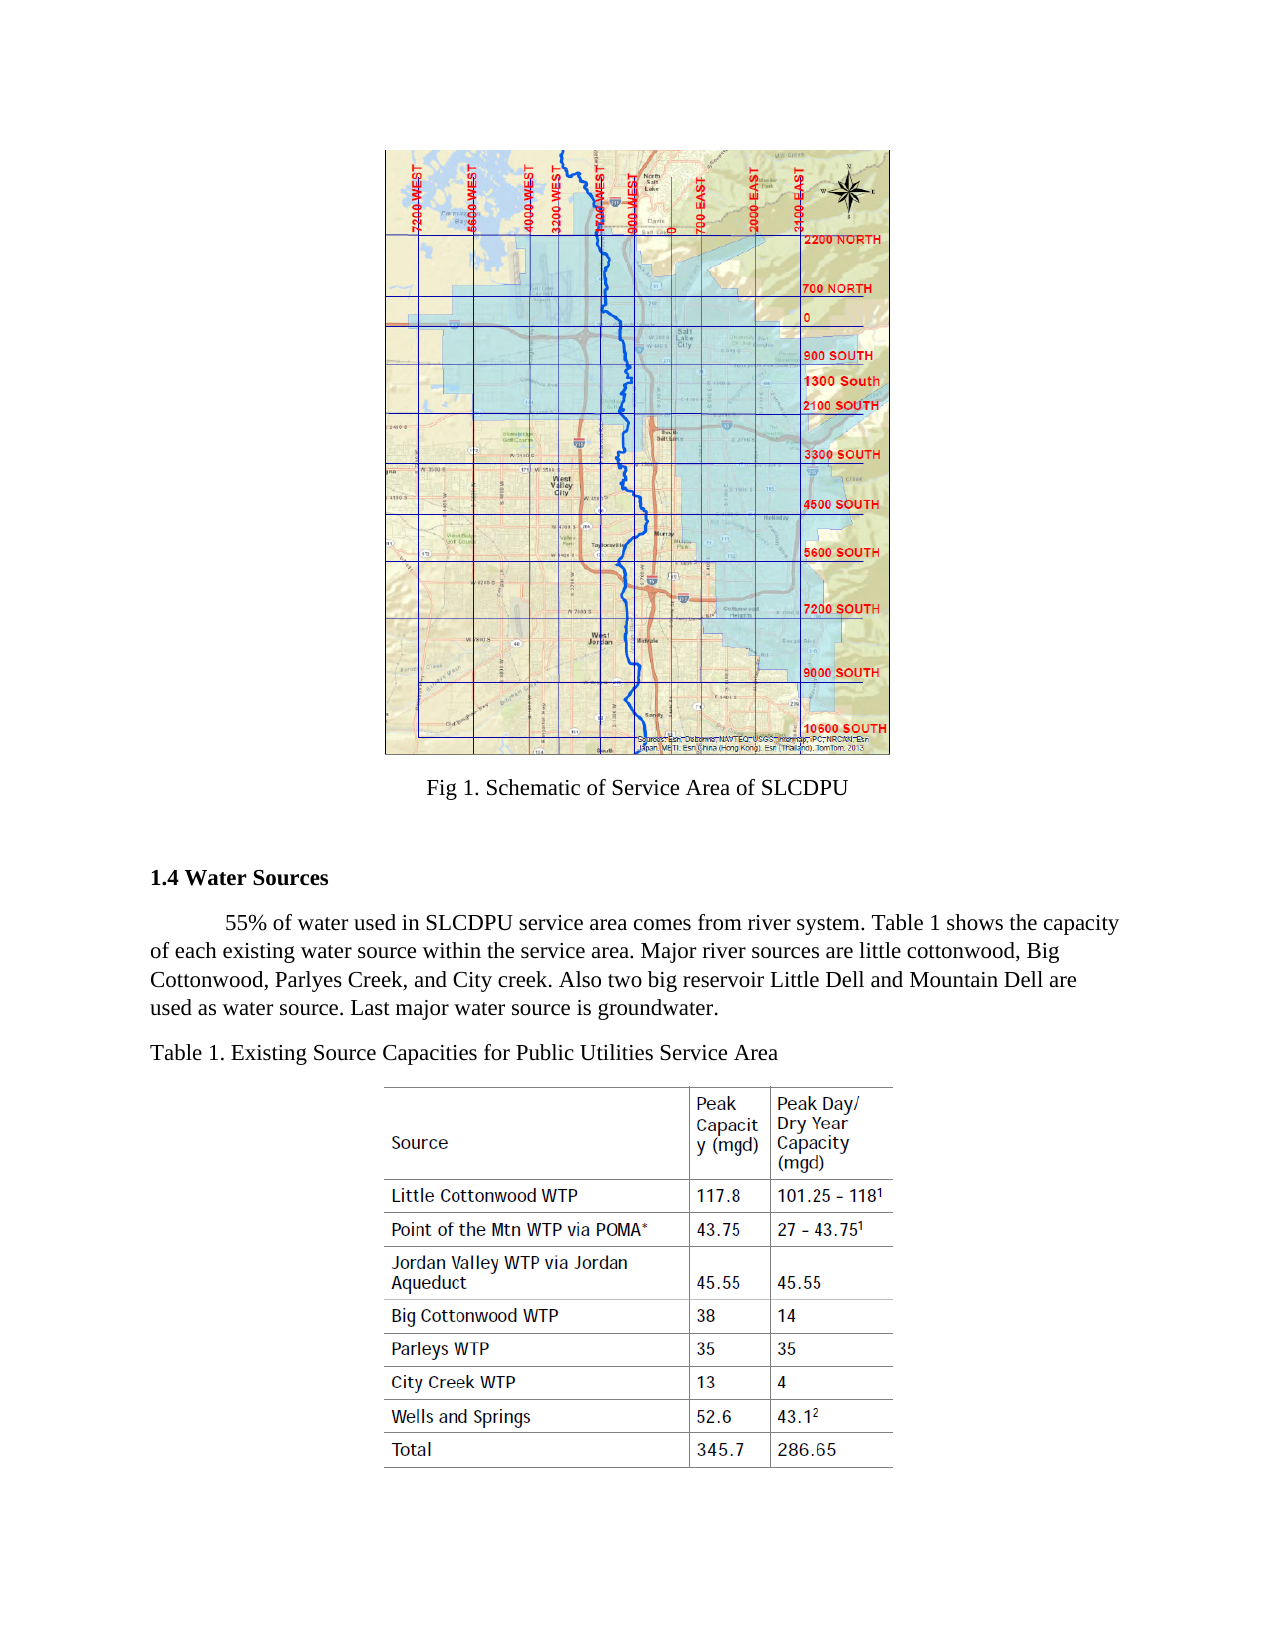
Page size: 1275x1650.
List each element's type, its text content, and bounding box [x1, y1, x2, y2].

text 1.4 Water Sources [150, 864, 1125, 890]
picture [382, 150, 893, 755]
picture [378, 1081, 897, 1474]
text Fig 1. Schematic of Service Area of SLCDPU [150, 773, 1125, 800]
text Table 1. Existing Source Capacities for Public Utilities Service Area [150, 1039, 1125, 1066]
text 55% of water used in SLCDPU service area comes from river system. Table 1 shows the capacity of each existing water source within the service area. Major river sources are little cottonwood, Big Cottonwood, Parlyes Creek, and City creek. Also two big reservoir Little Dell and Mountain Dell are used as water source. Last major water source is groundwater. [150, 909, 1125, 1021]
